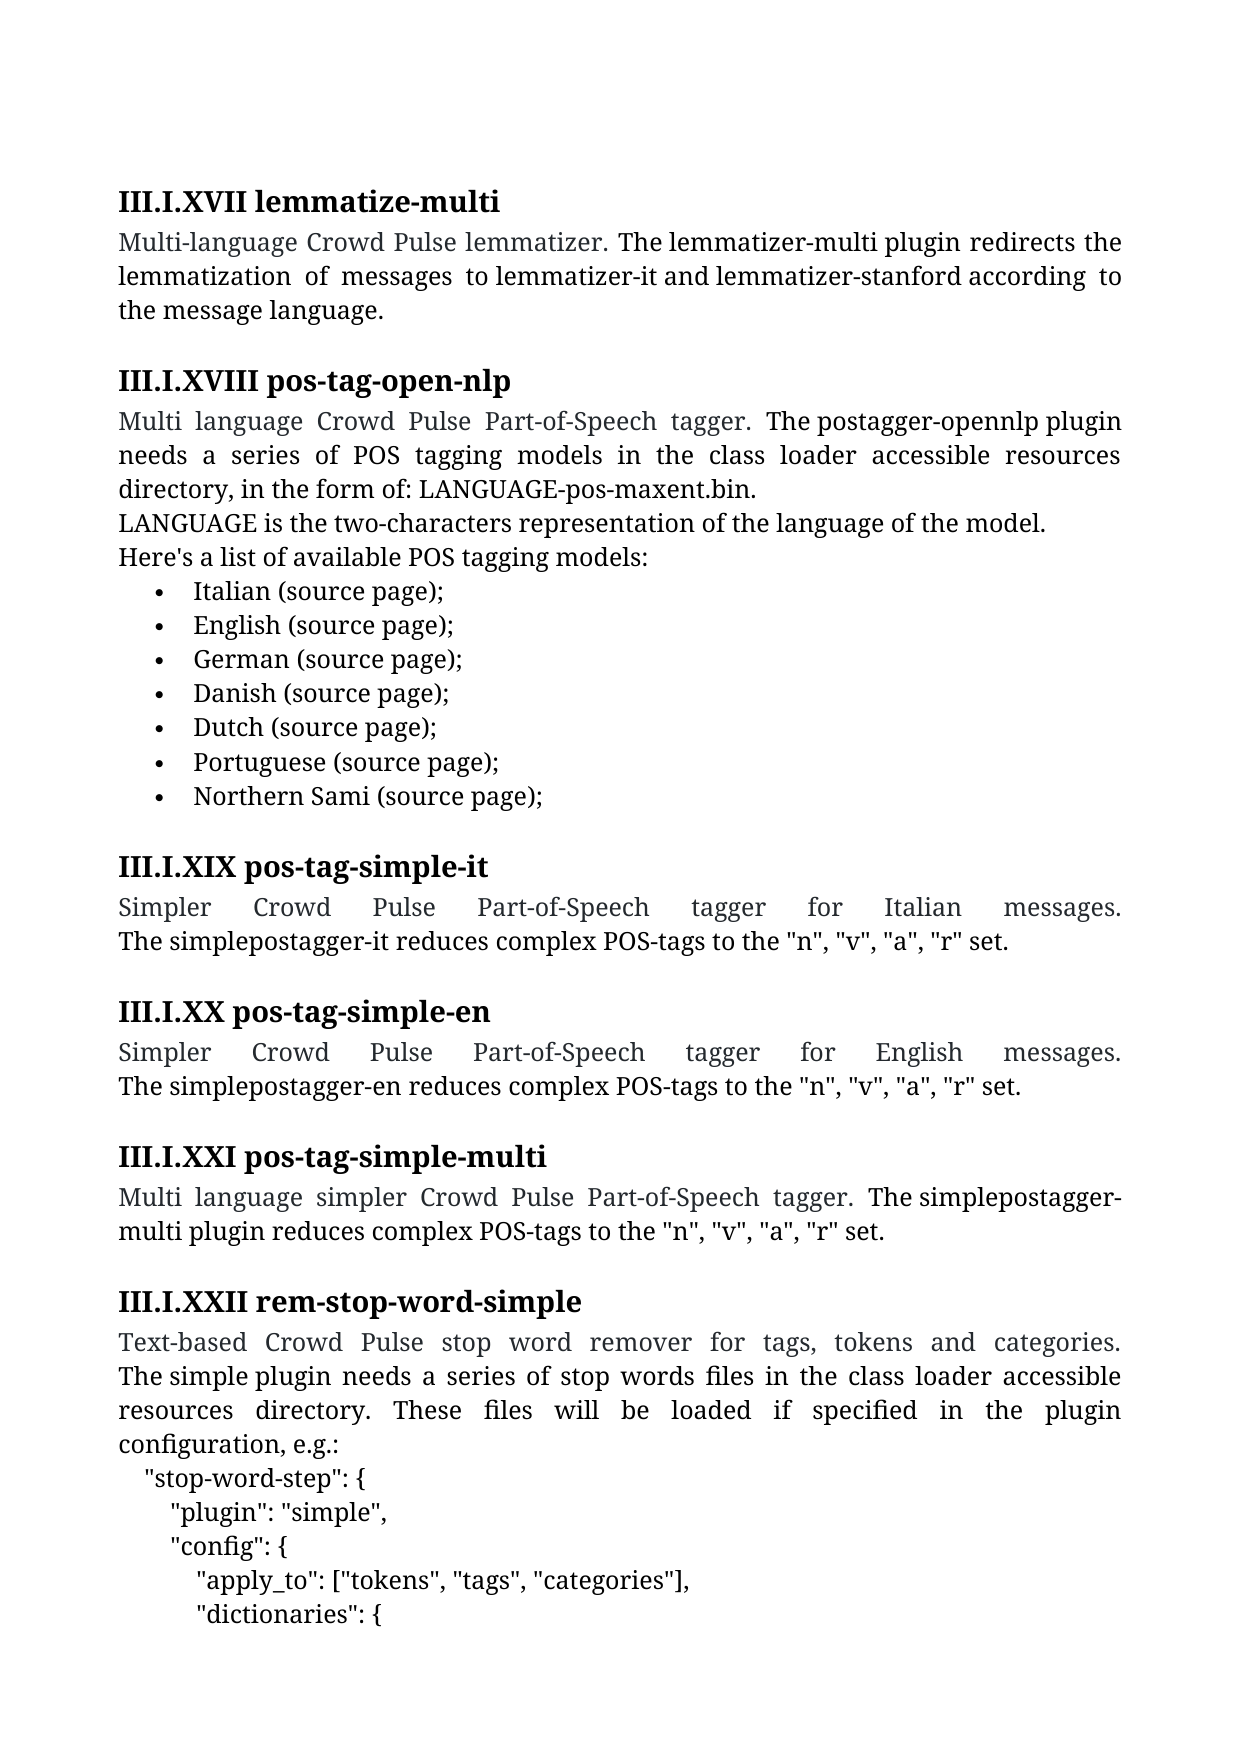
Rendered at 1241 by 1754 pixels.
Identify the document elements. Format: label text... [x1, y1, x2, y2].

list Danish (source page); [156, 676, 1122, 710]
subtitle III.I.XXI pos-tag-simple-multi [118, 1136, 1122, 1176]
text LANGUAGE is the two-characters representation of the language of the model. [118, 506, 1122, 540]
text Simpler Crowd Pulse Part-of-Speech tagger for English messages. The simplepostagger-en reduces complex POS-tags to the "n", "v", "a", "r" set. [118, 1034, 1122, 1102]
text Text-based Crowd Pulse stop word remover for tags, tokens and categories. The simple plugin needs a series of stop words files in the class loader accessible resources directory. These files will be loaded if specified in the plugin configuration, e.g.: [118, 1324, 1122, 1460]
text Multi language simpler Crowd Pulse Part-of-Speech tagger. The simplepostagger-multi plugin reduces complex POS-tags to the "n", "v", "a", "r" set. [885, 1179, 1122, 1247]
text "apply_to": ["tokens", "tags", "categories"], [118, 1563, 1122, 1597]
list Northern Sami (source page); [156, 778, 1122, 812]
subtitle III.I.XX pos-tag-simple-en [118, 991, 1122, 1031]
text Simpler Crowd Pulse Part-of-Speech tagger for Italian messages. The simplepostagger-it reduces complex POS-tags to the "n", "v", "a", "r" set. [118, 889, 1122, 957]
list Portuguese (source page); [156, 744, 1122, 778]
subtitle III.I.XXII rem-stop-word-simple [118, 1281, 1122, 1321]
text "config": { [118, 1528, 1122, 1563]
text "plugin": "simple", [118, 1494, 1122, 1528]
text Multi-language Crowd Pulse lemmatizer. The lemmatizer-multi plugin redirects the lemmatization of messages to lemmatizer-it and lemmatizer-stanford according to the message language. [118, 224, 1122, 327]
text Multi language Crowd Pulse Part-of-Speech tagger. The postagger-opennlp plugin needs a series of POS tagging models in the class loader accessible resources directory, in the form of: LANGUAGE-pos-maxent.bin. [118, 403, 1122, 506]
text Multi language simpler Crowd Pulse Part-of-Speech tagger. The simplepostagger-multi plugin reduces complex POS-tags to the "n", "v", "a", "r" set. [118, 1179, 868, 1247]
subtitle III.I.XIX pos-tag-simple-it [118, 846, 1122, 886]
text Here's a list of available POS tagging models: [118, 540, 1122, 574]
list English (source page); [156, 608, 1122, 642]
subtitle III.I.XVIII pos-tag-open-nlp [118, 361, 1122, 400]
subtitle III.I.XVII lemmatize-multi [118, 182, 1122, 221]
text "dictionaries": { [118, 1597, 1122, 1631]
list Dutch (source page); [156, 710, 1122, 744]
list Italian (source page); [156, 574, 1122, 608]
list German (source page); [156, 642, 1122, 676]
text "stop-word-step": { [118, 1460, 1122, 1494]
